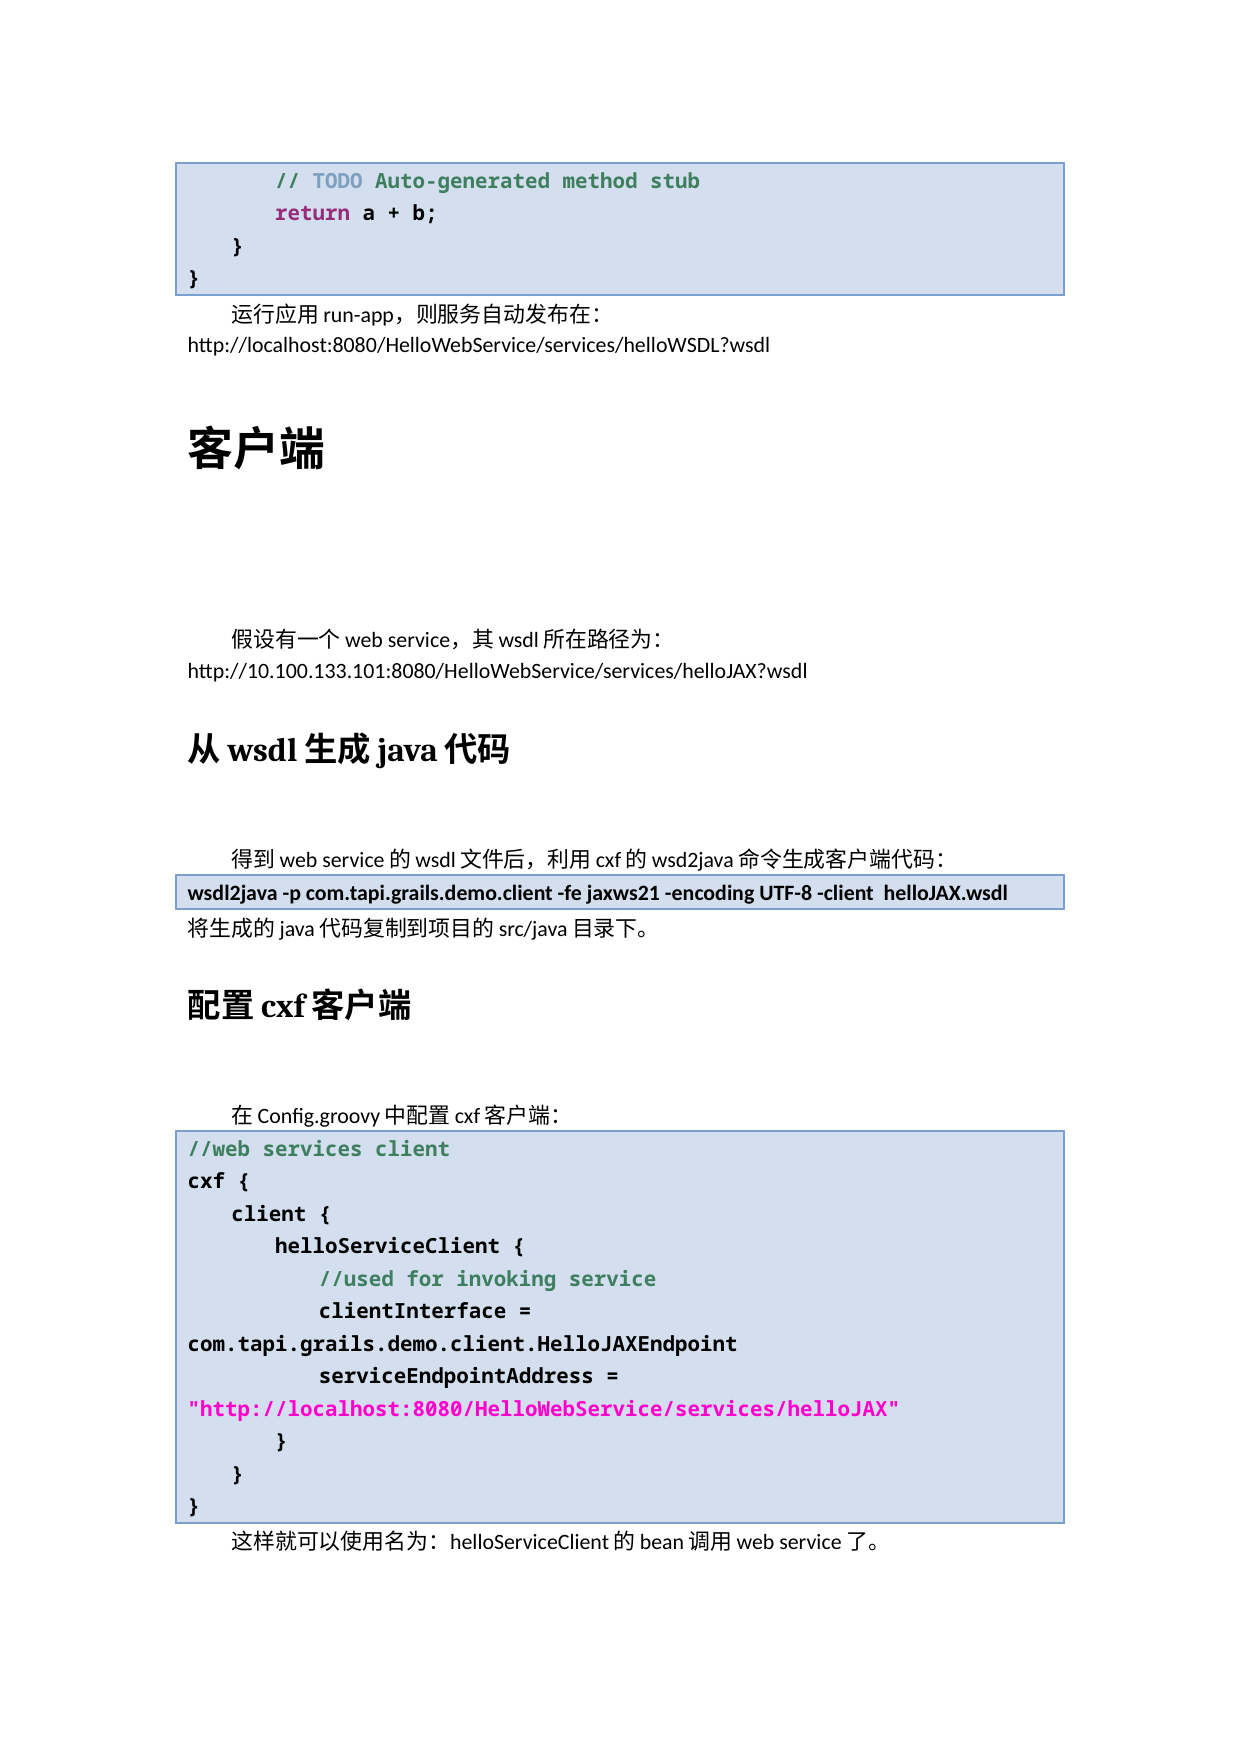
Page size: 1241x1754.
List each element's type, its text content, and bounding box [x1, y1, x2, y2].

text http://localhost:8080/HelloWebService/services/helloWSDL?wsdl [187, 329, 1053, 361]
text 假设有一个web service，其wsdl所在路径为： [187, 622, 1053, 654]
subtitle 配置cxf客户端 [187, 970, 1053, 1035]
table_header wsdl2java -p com.tapi.grails.demo.client -fe jaxws21 -encoding UTF-8 -client helloJAX.wsdl [177, 876, 1063, 908]
text 运行应用run-app，则服务自动发布在： [187, 296, 1053, 329]
text 在Config.groovy中配置cxf客户端： [187, 1097, 1053, 1130]
subtitle 客户端 [187, 397, 1053, 494]
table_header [177, 164, 1063, 294]
text 将生成的java代码复制到项目的src/java目录下。 [187, 910, 1053, 943]
subtitle 从wsdl生成java代码 [187, 714, 1053, 779]
text http://10.100.133.101:8080/HelloWebService/services/helloJAX?wsdl [187, 654, 1053, 687]
table_header //web services client cxf { client { helloServiceClient { //used for invoking service clientInterface = com.tapi.grails.demo.client.HelloJAXEndpoint serviceEndpointAddress = "http://localhost:8080/HelloWebService/services/helloJAX" } } } [177, 1132, 1063, 1522]
text 得到web service的wsdl文件后，利用cxf的wsd2java命令生成客户端代码： [187, 841, 1053, 874]
text 这样就可以使用名为：helloServiceClient的bean调用web service了。 [187, 1524, 1053, 1556]
